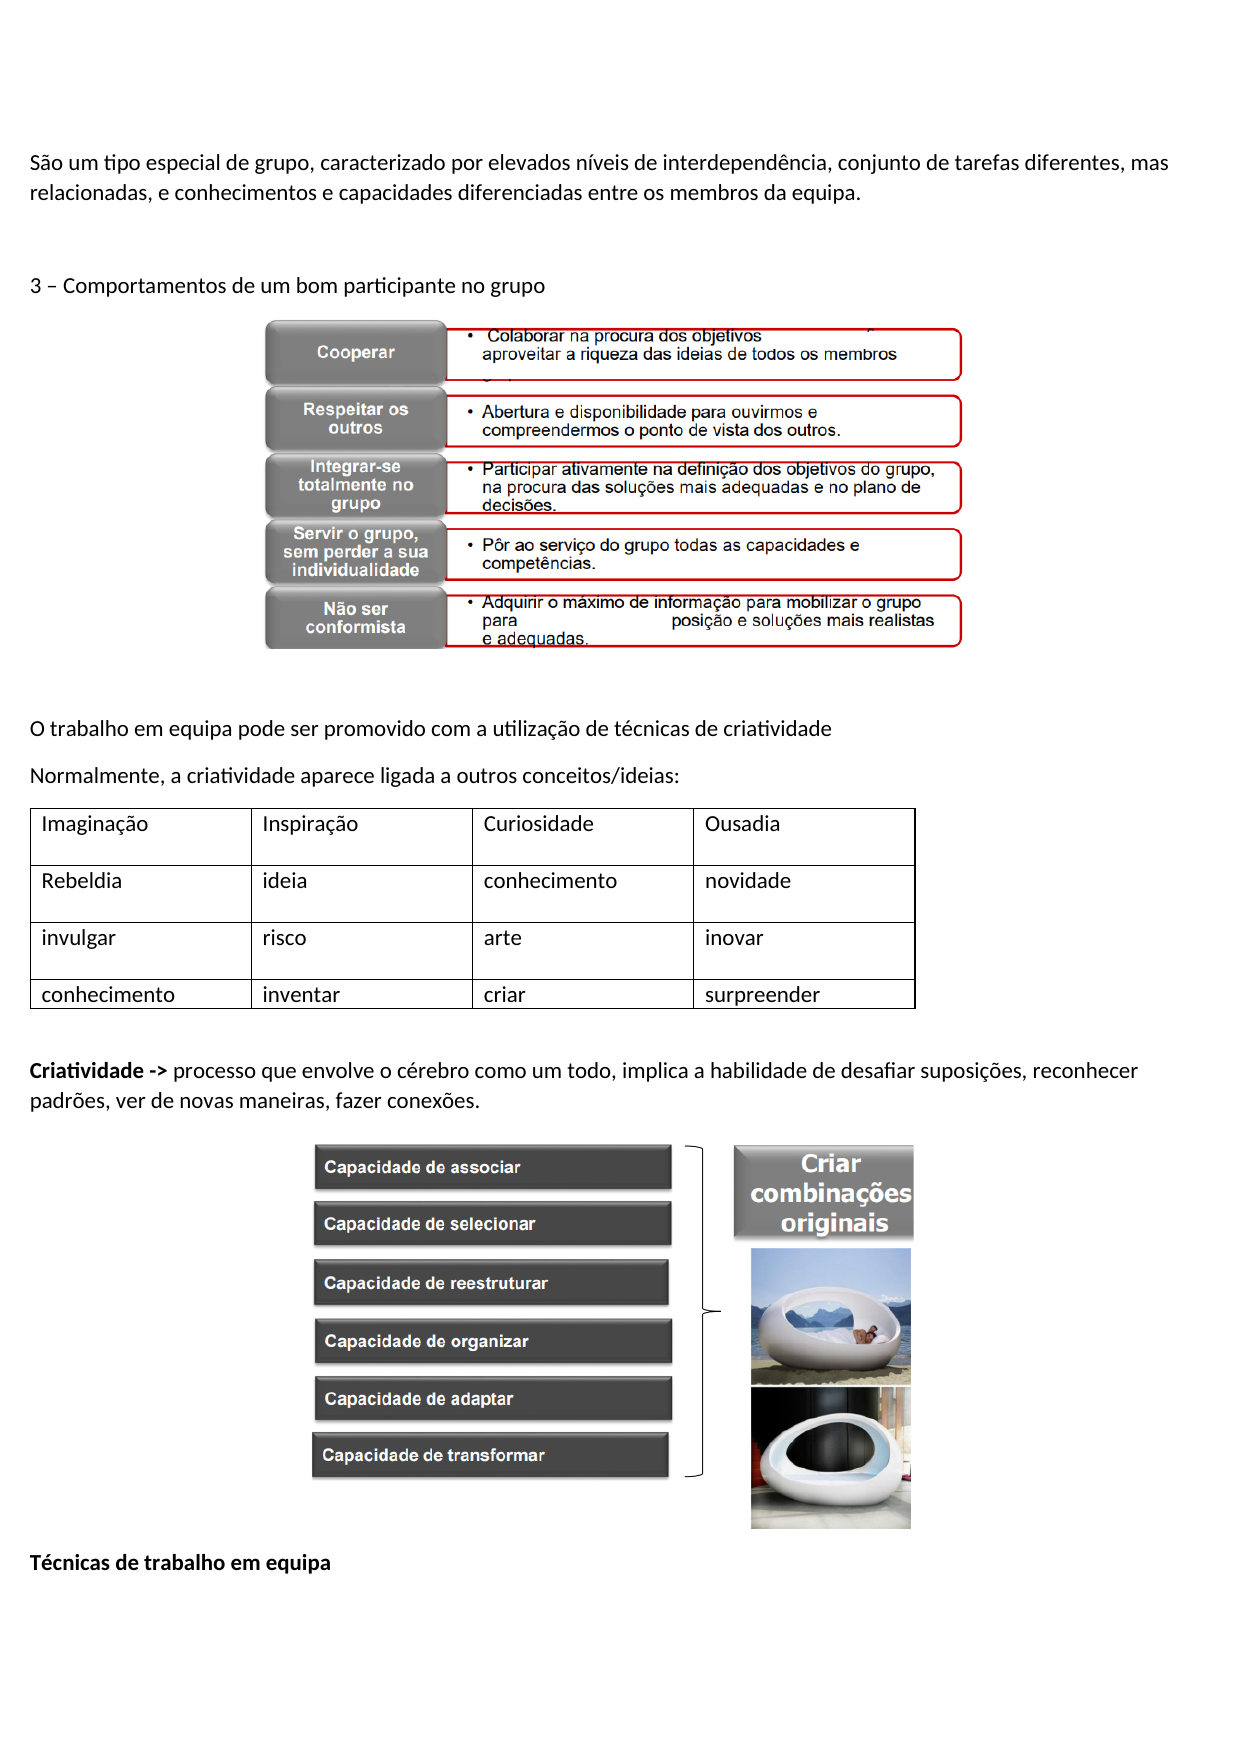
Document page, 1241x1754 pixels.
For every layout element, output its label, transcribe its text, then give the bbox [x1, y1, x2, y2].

table_header Imaginação [31, 809, 251, 865]
picture [311, 1132, 914, 1530]
table_cell invulgar [31, 923, 251, 979]
table_cell surpreender [694, 980, 914, 1008]
table_cell novidade [694, 866, 914, 922]
table_cell risco [252, 923, 472, 979]
table_cell arte [473, 923, 693, 979]
table_cell criar [473, 980, 693, 1008]
picture [262, 318, 964, 649]
table_header Curiosidade [473, 809, 693, 865]
text 3 – Comportamentos de um bom participante no grupo [29, 272, 1196, 299]
table_cell inovar [694, 923, 914, 979]
table_cell conhecimento [473, 866, 693, 922]
text O trabalho em equipa pode ser promovido com a utilização de técnicas de criatividade [29, 714, 1196, 742]
text São um tipo especial de grupo, caracterizado por elevados níveis de interdependência, conjunto de tarefas diferentes, mas relacionadas, e conhecimentos e capacidades diferenciadas entre os membros da equipa. [29, 148, 1196, 206]
table_cell Rebeldia [31, 866, 251, 922]
text Normalmente, a criatividade aparece ligada a outros conceitos/ideias: [29, 761, 1196, 789]
text Criatividade -> processo que envolve o cérebro como um todo, implica a habilidade de desafiar suposições, reconhecer padrões, ver de novas maneiras, fazer conexões. [29, 1056, 1196, 1114]
table_cell ideia [252, 866, 472, 922]
table_header Inspiração [252, 809, 472, 865]
table_cell inventar [252, 980, 472, 1008]
table_cell conhecimento [31, 980, 251, 1008]
text Técnicas de trabalho em equipa [29, 1548, 1196, 1576]
table_header Ousadia [694, 809, 914, 865]
